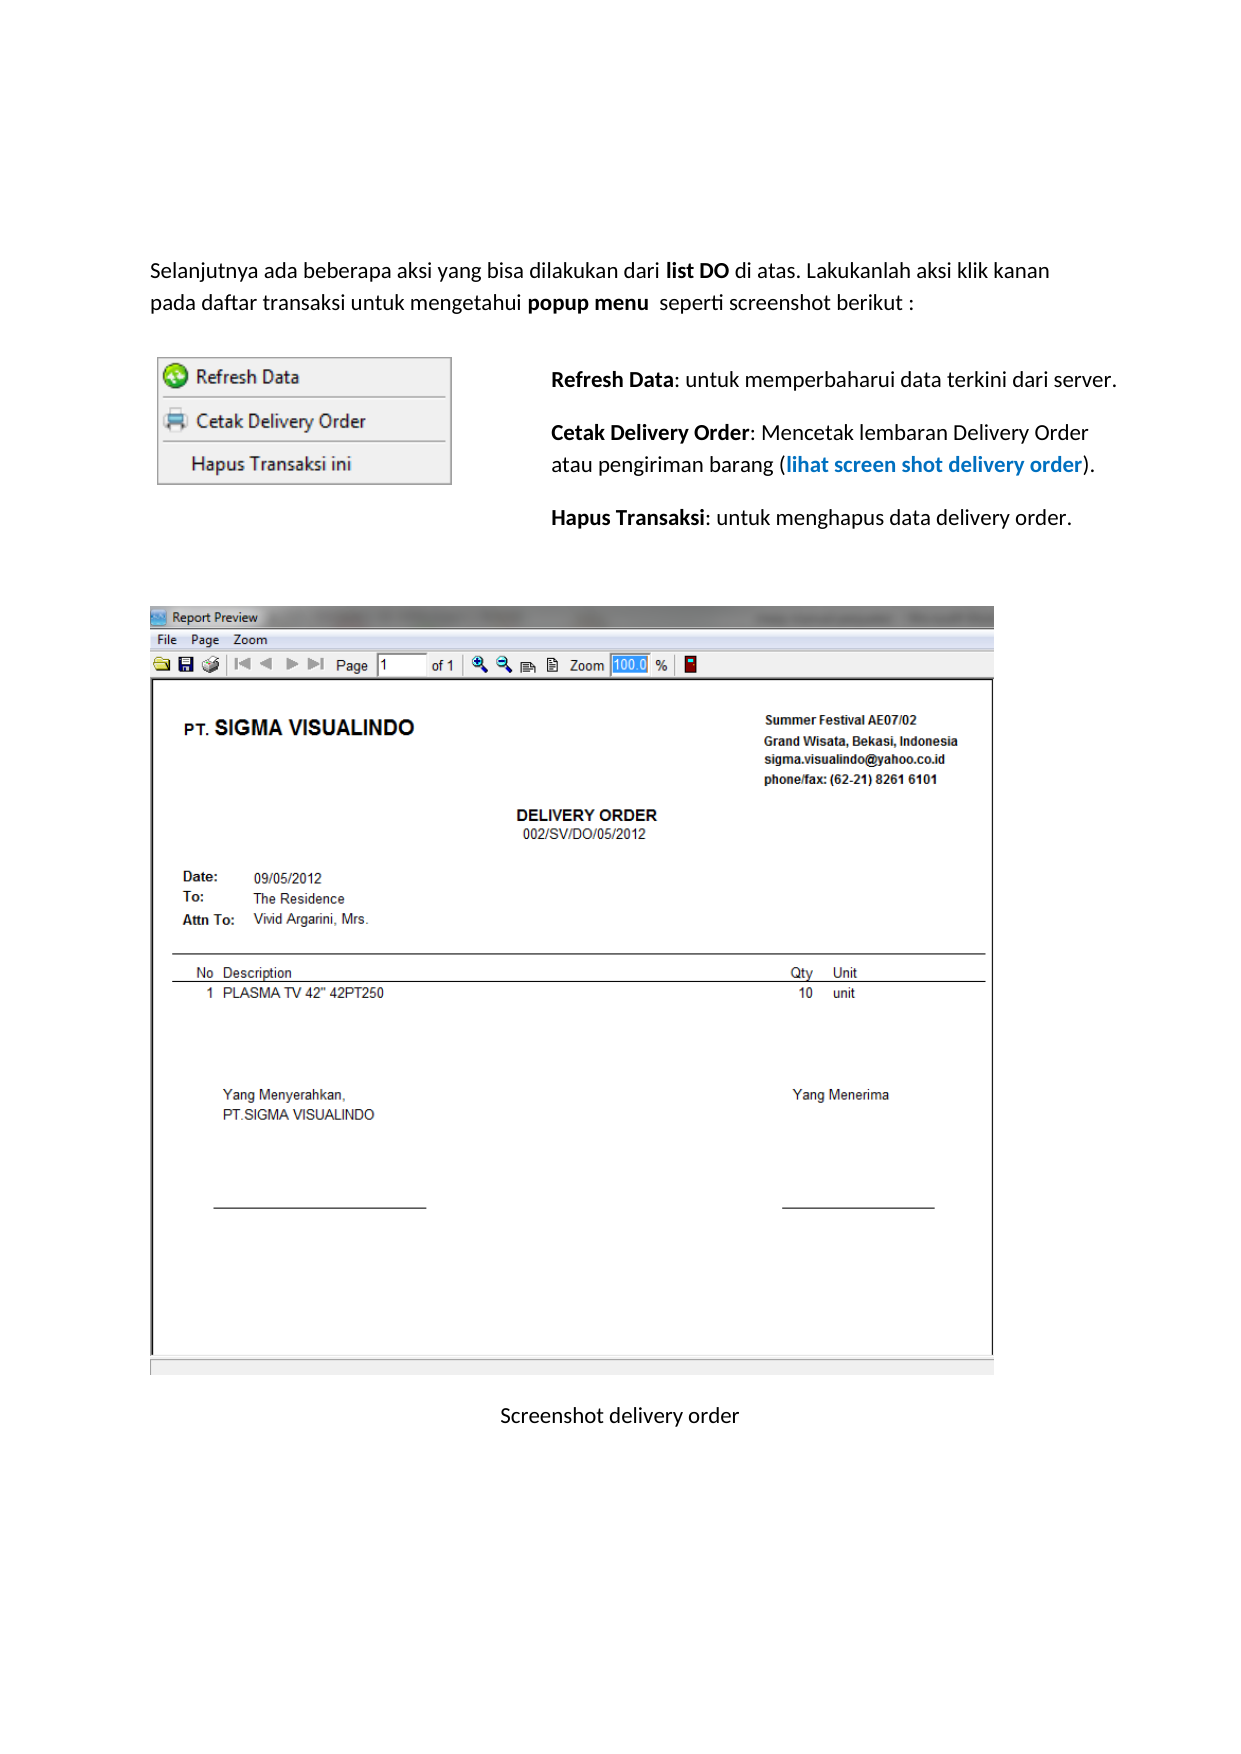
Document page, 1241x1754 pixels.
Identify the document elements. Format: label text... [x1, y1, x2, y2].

picture [157, 357, 452, 485]
picture [150, 606, 994, 1375]
text Selanjutnya ada beberapa aksi yang bisa dilakukan dari list DO di atas. Lakukanlah aksi klik kanan pada daftar transaksi untuk mengetahui popup menu seperti screenshot berikut : [150, 256, 1090, 316]
text Screenshot delivery order [150, 1402, 1090, 1430]
